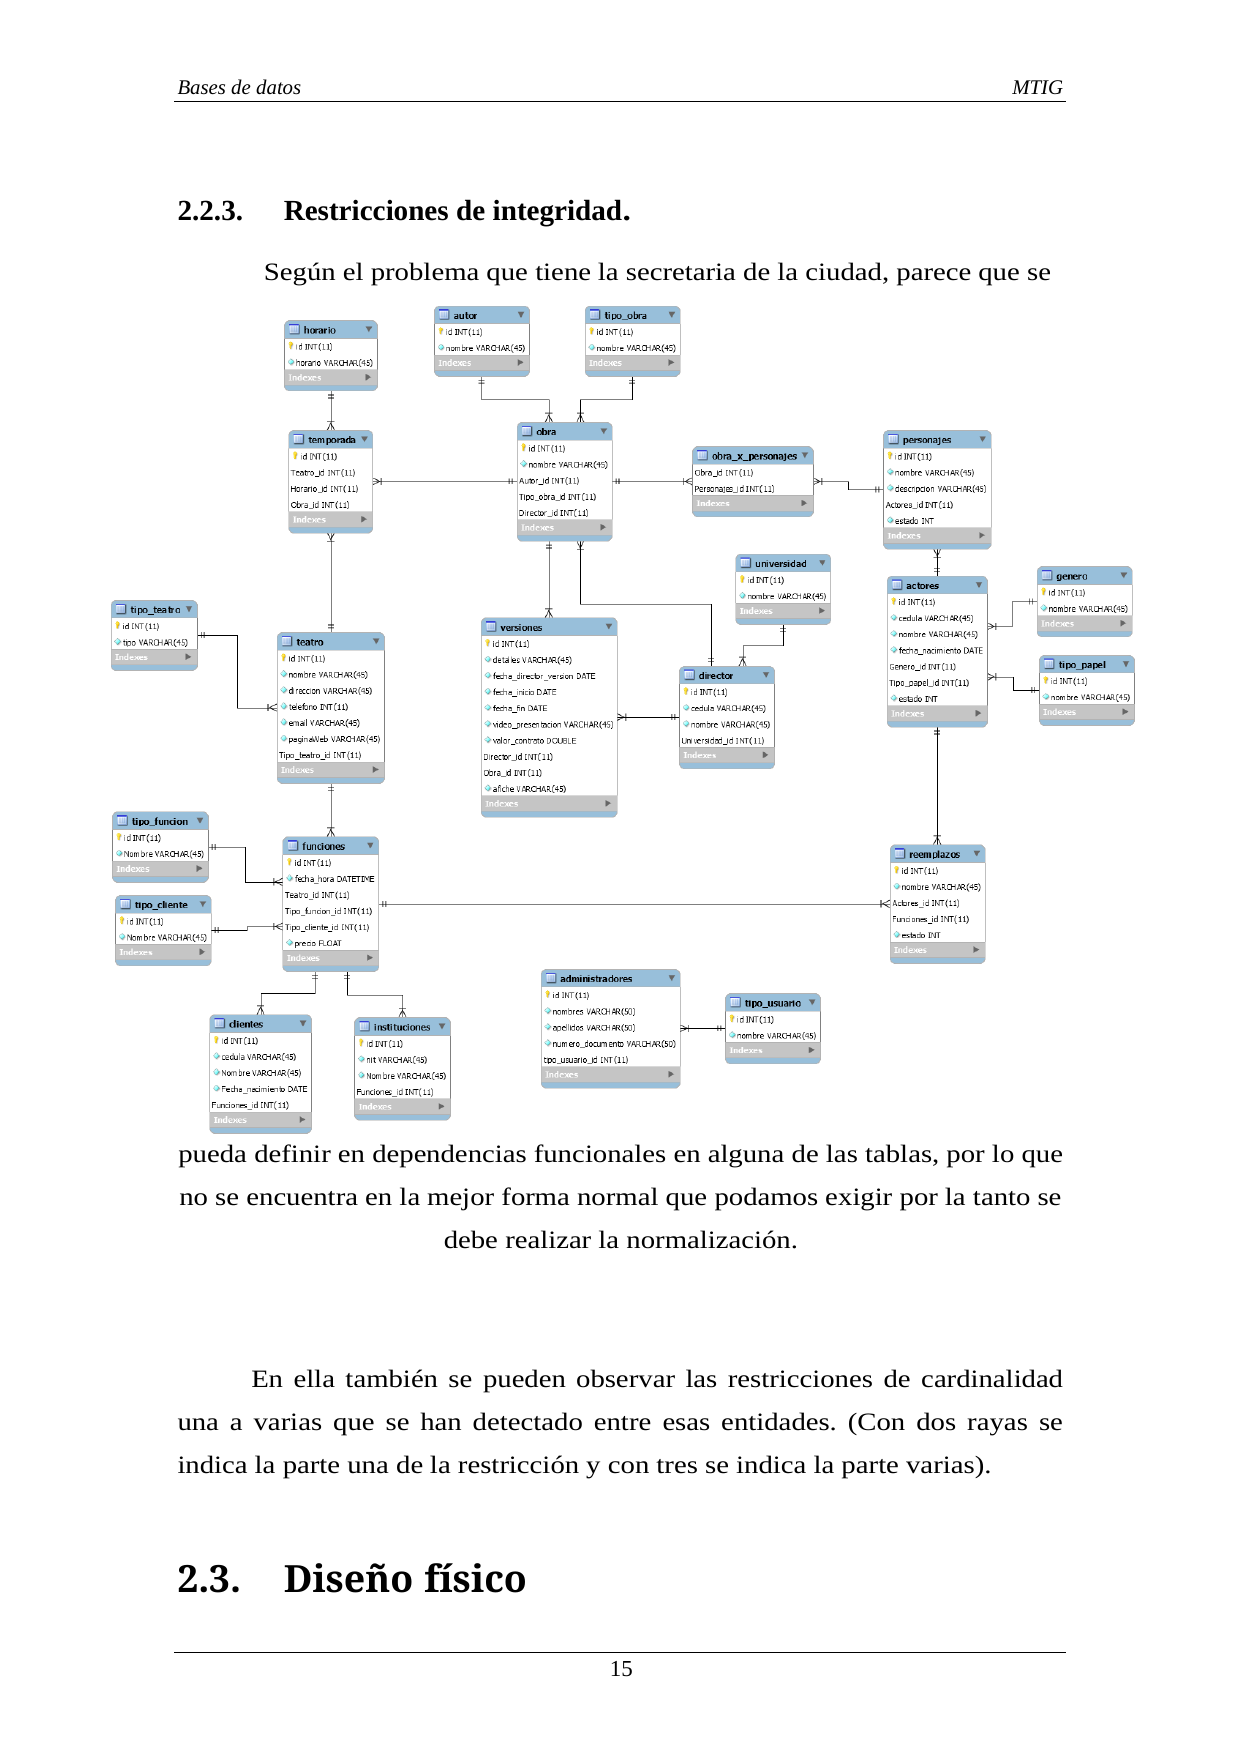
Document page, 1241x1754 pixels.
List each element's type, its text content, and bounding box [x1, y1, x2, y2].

text En ella también se pueden observar las restricciones de cardinalidad una a varias que se han detectado entre esas entidades. (Con dos rayas se indica la parte una de la restricción y con tres se indica la parte varias). [177, 1364, 1064, 1479]
subtitle Diseño físico [177, 1552, 1196, 1603]
picture [103, 298, 1141, 1140]
subtitle Restricciones de integridad. [177, 193, 1196, 227]
